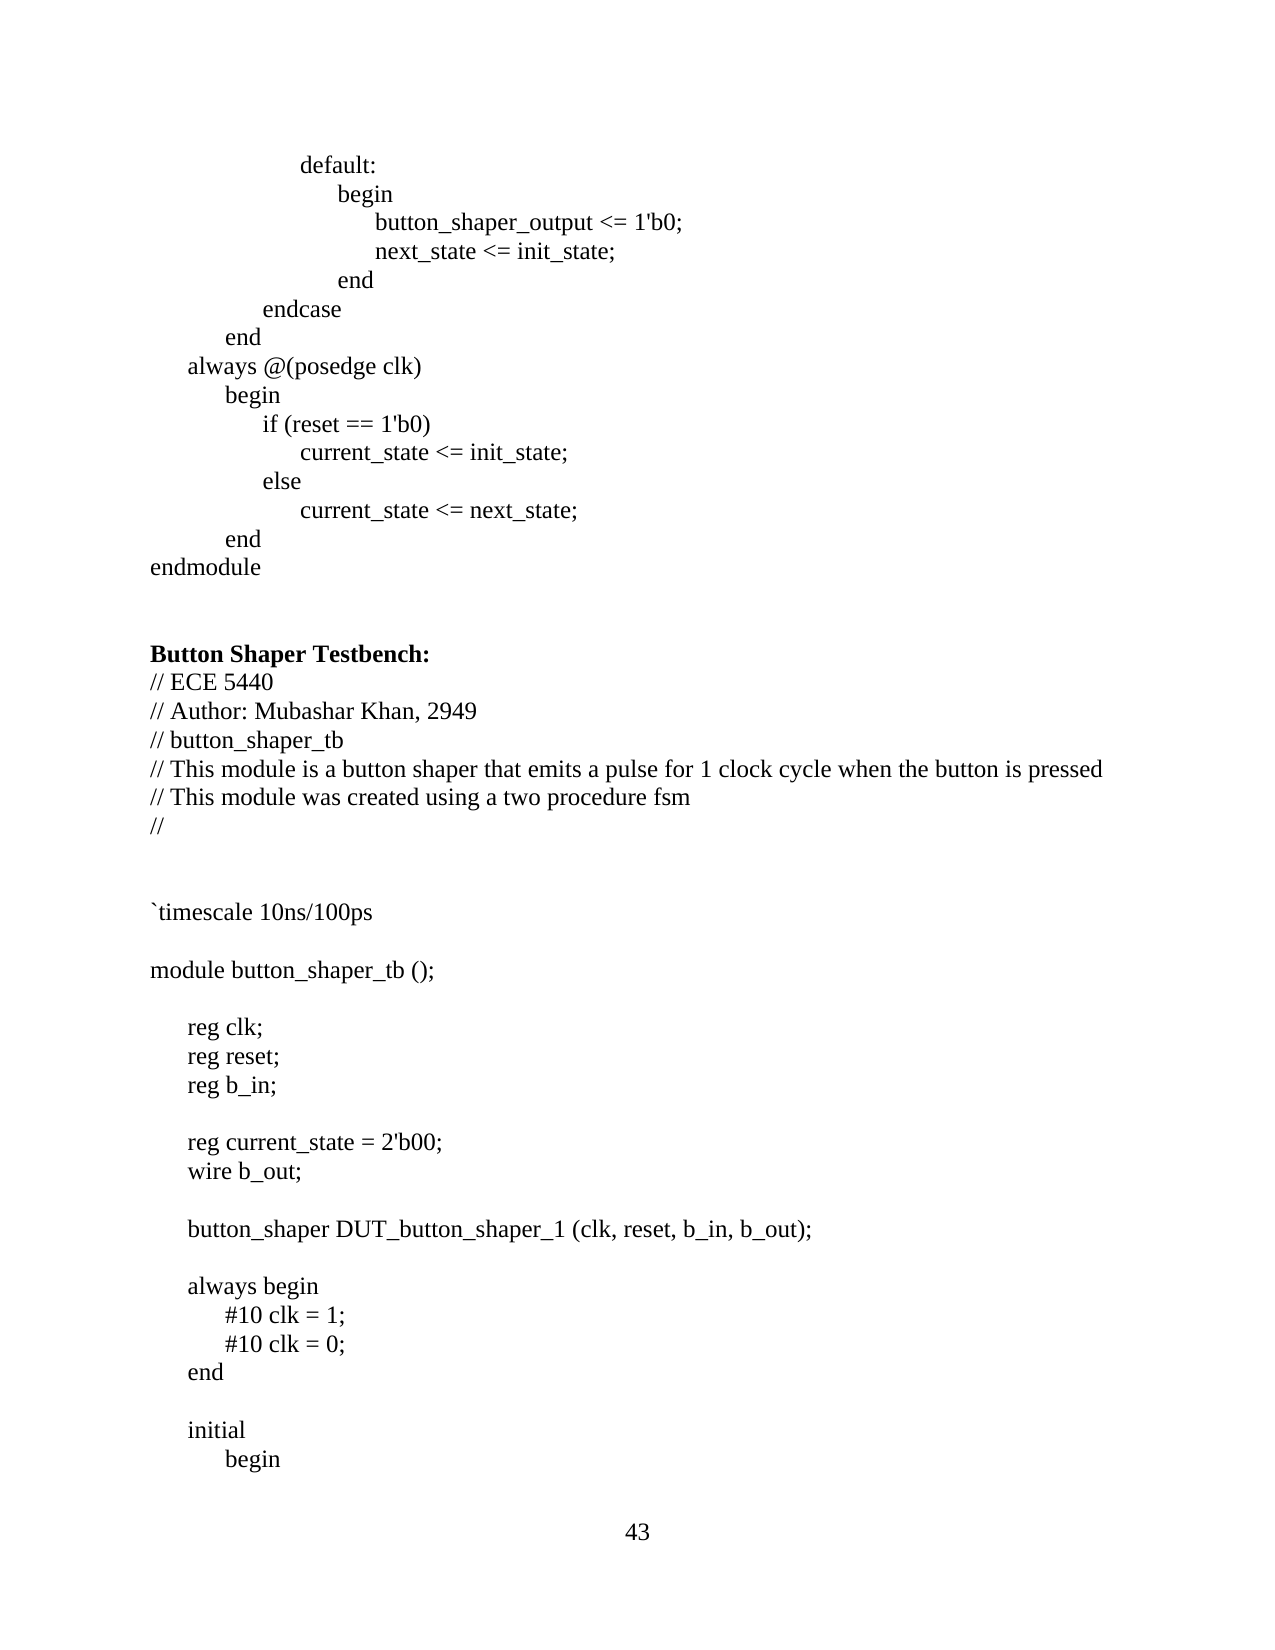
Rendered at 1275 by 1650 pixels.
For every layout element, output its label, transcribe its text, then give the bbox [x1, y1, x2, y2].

text always @(posedge clk) [150, 351, 1125, 380]
text end [150, 524, 1125, 552]
text Button Shaper Testbench: [150, 639, 1125, 667]
text `timescale 10ns/100ps [150, 897, 1125, 926]
text begin [150, 380, 1125, 409]
text initial [150, 1415, 1125, 1444]
text begin [150, 1444, 1125, 1472]
text reg current_state = 2'b00; [150, 1127, 1125, 1156]
text reg clk; [150, 1012, 1125, 1041]
text // ECE 5440 [150, 667, 1125, 696]
text else [150, 466, 1125, 495]
text default: [150, 150, 1125, 179]
text reg b_in; [150, 1070, 1125, 1099]
text end [150, 322, 1125, 351]
text always begin [150, 1271, 1125, 1300]
text if (reset == 1'b0) [150, 409, 1125, 437]
text reg reset; [150, 1041, 1125, 1070]
text // Author: Mubashar Khan, 2949 [150, 696, 1125, 725]
text button_shaper_output <= 1'b0; [150, 207, 1125, 236]
text next_state <= init_state; [150, 236, 1125, 265]
text endmodule [150, 552, 1125, 581]
text // This module is a button shaper that emits a pulse for 1 clock cycle when the button is pressed [150, 754, 1125, 782]
text #10 clk = 0; [150, 1329, 1125, 1357]
text // button_shaper_tb [150, 725, 1125, 754]
text // This module was created using a two procedure fsm [150, 782, 1125, 811]
text end [150, 265, 1125, 294]
text module button_shaper_tb (); [150, 955, 1125, 984]
text current_state <= next_state; [150, 495, 1125, 524]
text // [150, 811, 1125, 840]
text #10 clk = 1; [150, 1300, 1125, 1329]
text button_shaper DUT_button_shaper_1 (clk, reset, b_in, b_out); [150, 1214, 1125, 1242]
text begin [150, 179, 1125, 207]
text endcase [150, 294, 1125, 322]
text current_state <= init_state; [150, 437, 1125, 466]
text end [150, 1357, 1125, 1386]
text wire b_out; [150, 1156, 1125, 1185]
